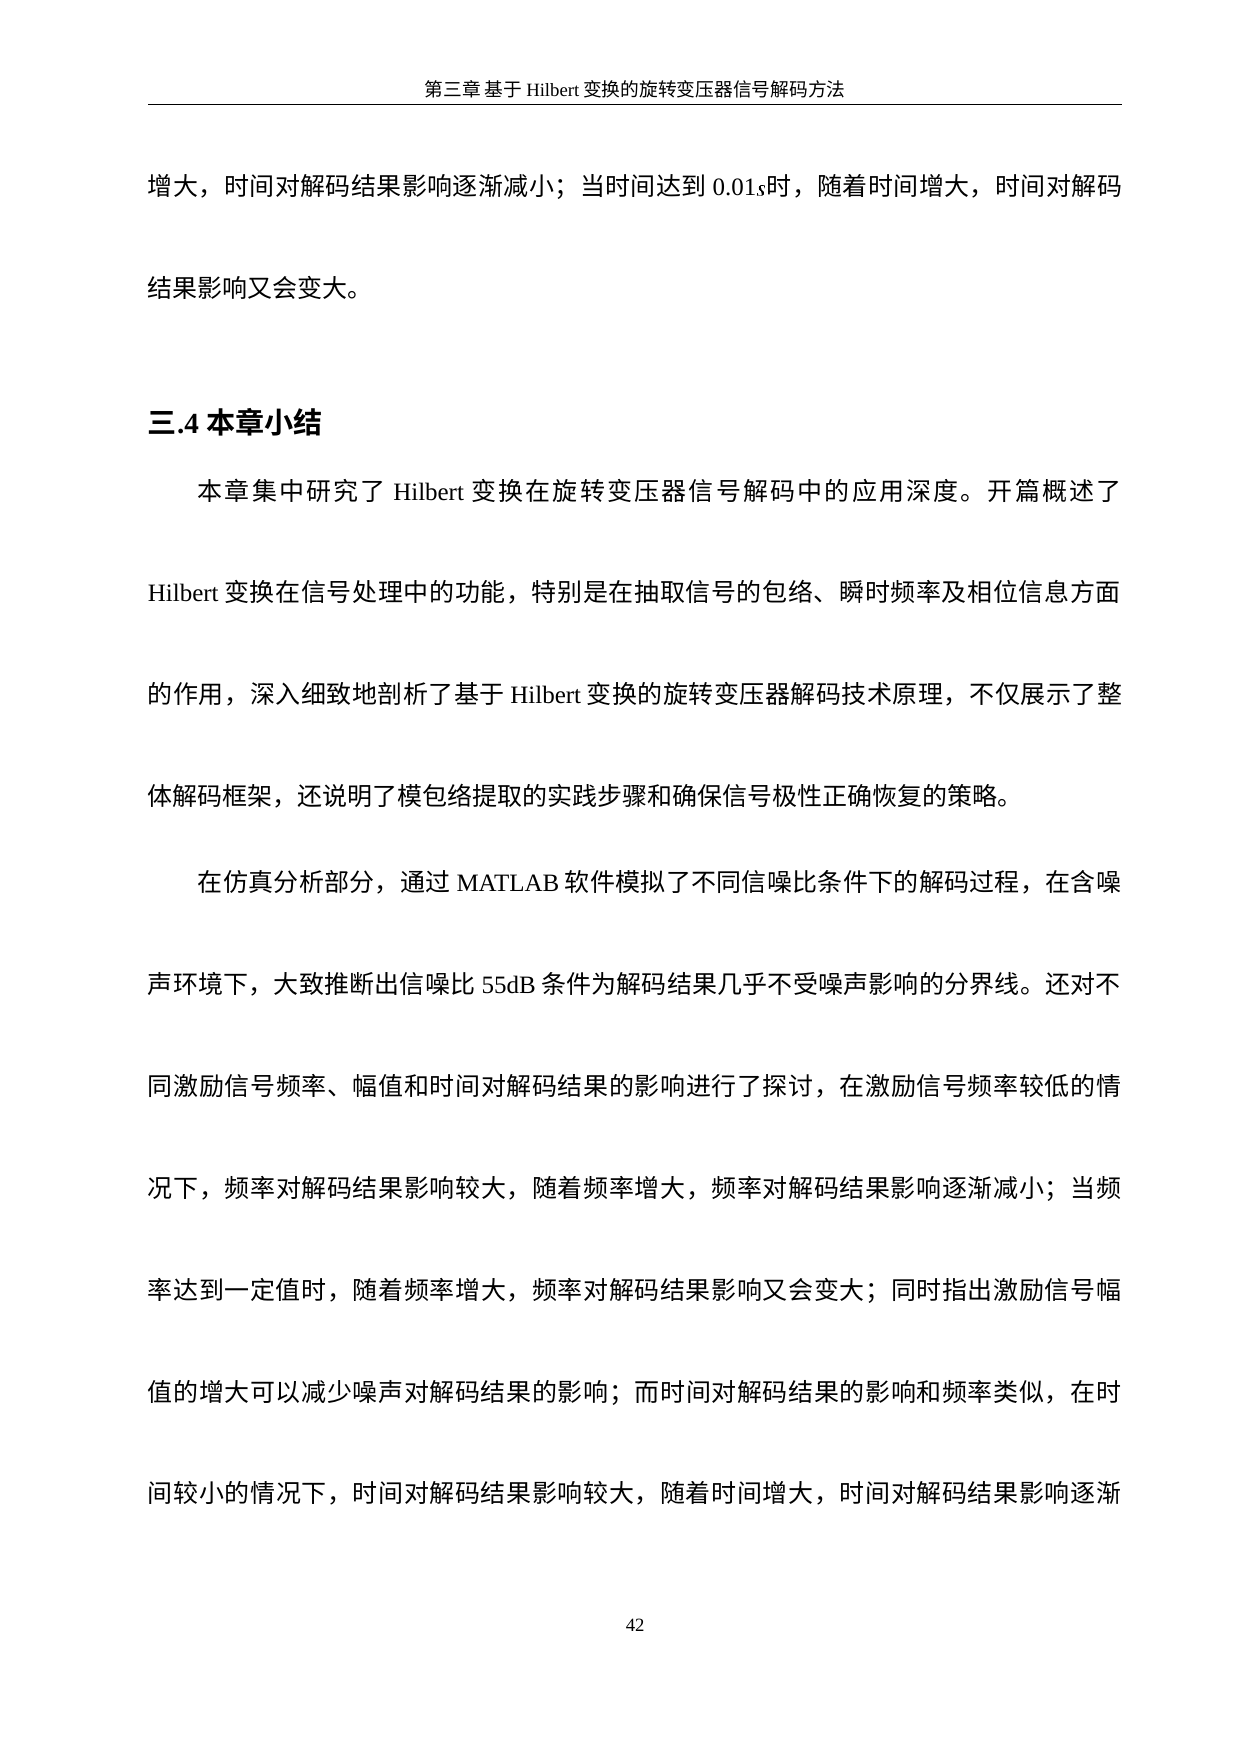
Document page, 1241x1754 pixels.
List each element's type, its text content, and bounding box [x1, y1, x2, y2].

text 本章集中研究了Hilbert变换在旋转变压器信号解码中的应用深度。开篇概述了Hilbert变换在信号处理中的功能，特别是在抽取信号的包络、瞬时频率及相位信息方面的作用，深入细致地剖析了基于Hilbert变换的旋转变压器解码技术原理，不仅展示了整体解码框架，还说明了模包络提取的实践步骤和确保信号极性正确恢复的策略。 [148, 455, 1122, 829]
picture [756, 185, 767, 196]
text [148, 847, 1122, 1526]
text 本章小结 [148, 387, 1122, 455]
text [148, 151, 1122, 321]
